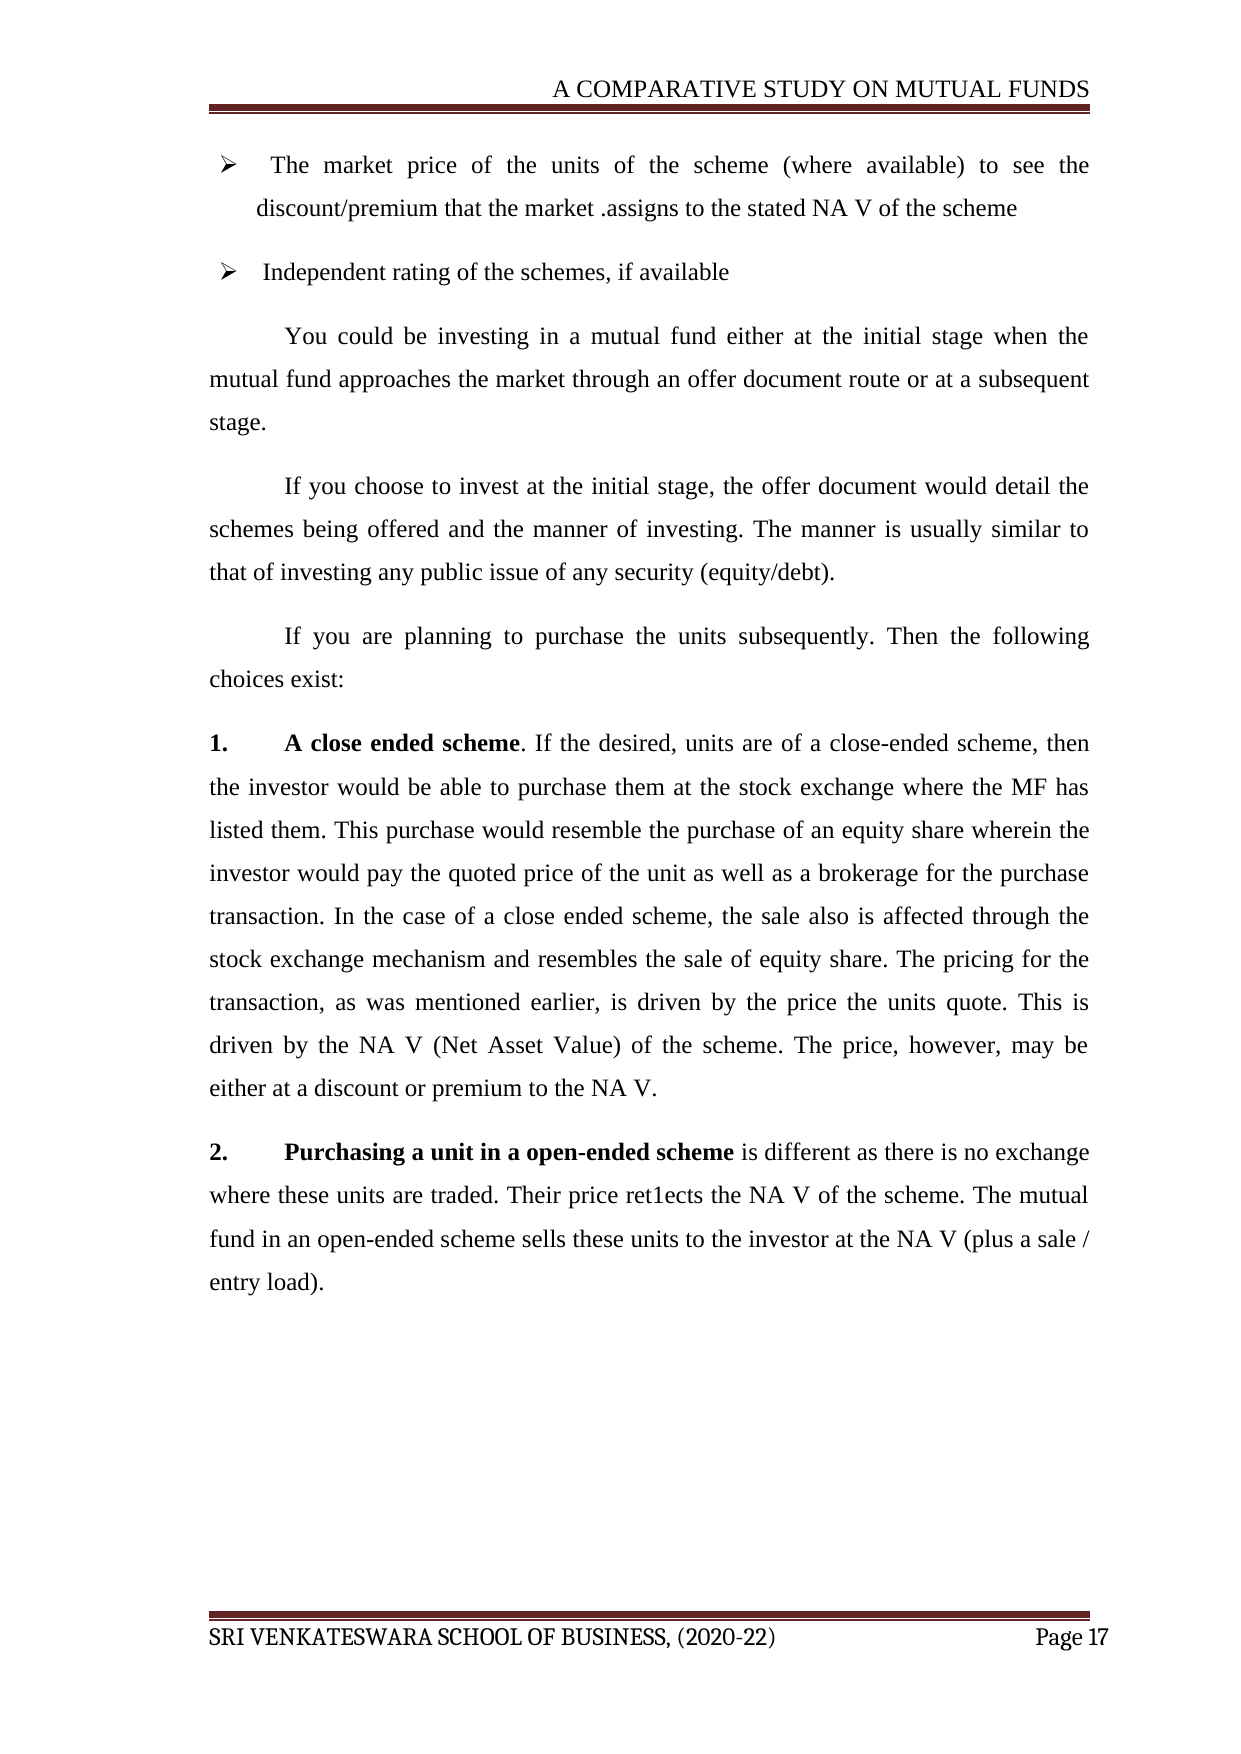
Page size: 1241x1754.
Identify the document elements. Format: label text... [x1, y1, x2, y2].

list A close ended scheme. If the desired, units are of a close-ended scheme, then the investor would be able to purchase them at the stock exchange where the MF has listed them. This purchase would resemble the purchase of an equity share wherein the investor would pay the quoted price of the unit as well as a brokerage for the purchase transaction. In the case of a close ended scheme, the sale also is affected through the stock exchange mechanism and resembles the sale of equity share. The pricing for the transaction, as was mentioned earlier, is driven by the price the units quote. This is driven by the NA V (Net Asset Value) of the scheme. The price, however, may be either at a discount or premium to the NA V. [209, 728, 1090, 1102]
list The market price of the units of the scheme (where available) to see the discount/premium that the market .assigns to the stated NA V of the scheme [218, 150, 1090, 222]
list Independent rating of the schemes, if available [218, 257, 1090, 286]
text If you choose to invest at the initial stage, the offer document would detail the schemes being offered and the manner of investing. The manner is usually similar to that of investing any public issue of any security (equity/debt). [209, 471, 1090, 586]
list Purchasing a unit in a open-ended scheme is different as there is no exchange where these units are traded. Their price ret1ects the NA V of the scheme. The mutual fund in an open-ended scheme sells these units to the investor at the NA V (plus a sale / entry load). [209, 1137, 1090, 1296]
text If you are planning to purchase the units subsequently. Then the following choices exist: [209, 621, 1090, 693]
text You could be investing in a mutual fund either at the initial stage when the mutual fund approaches the market through an offer document route or at a subsequent stage. [209, 321, 1090, 436]
